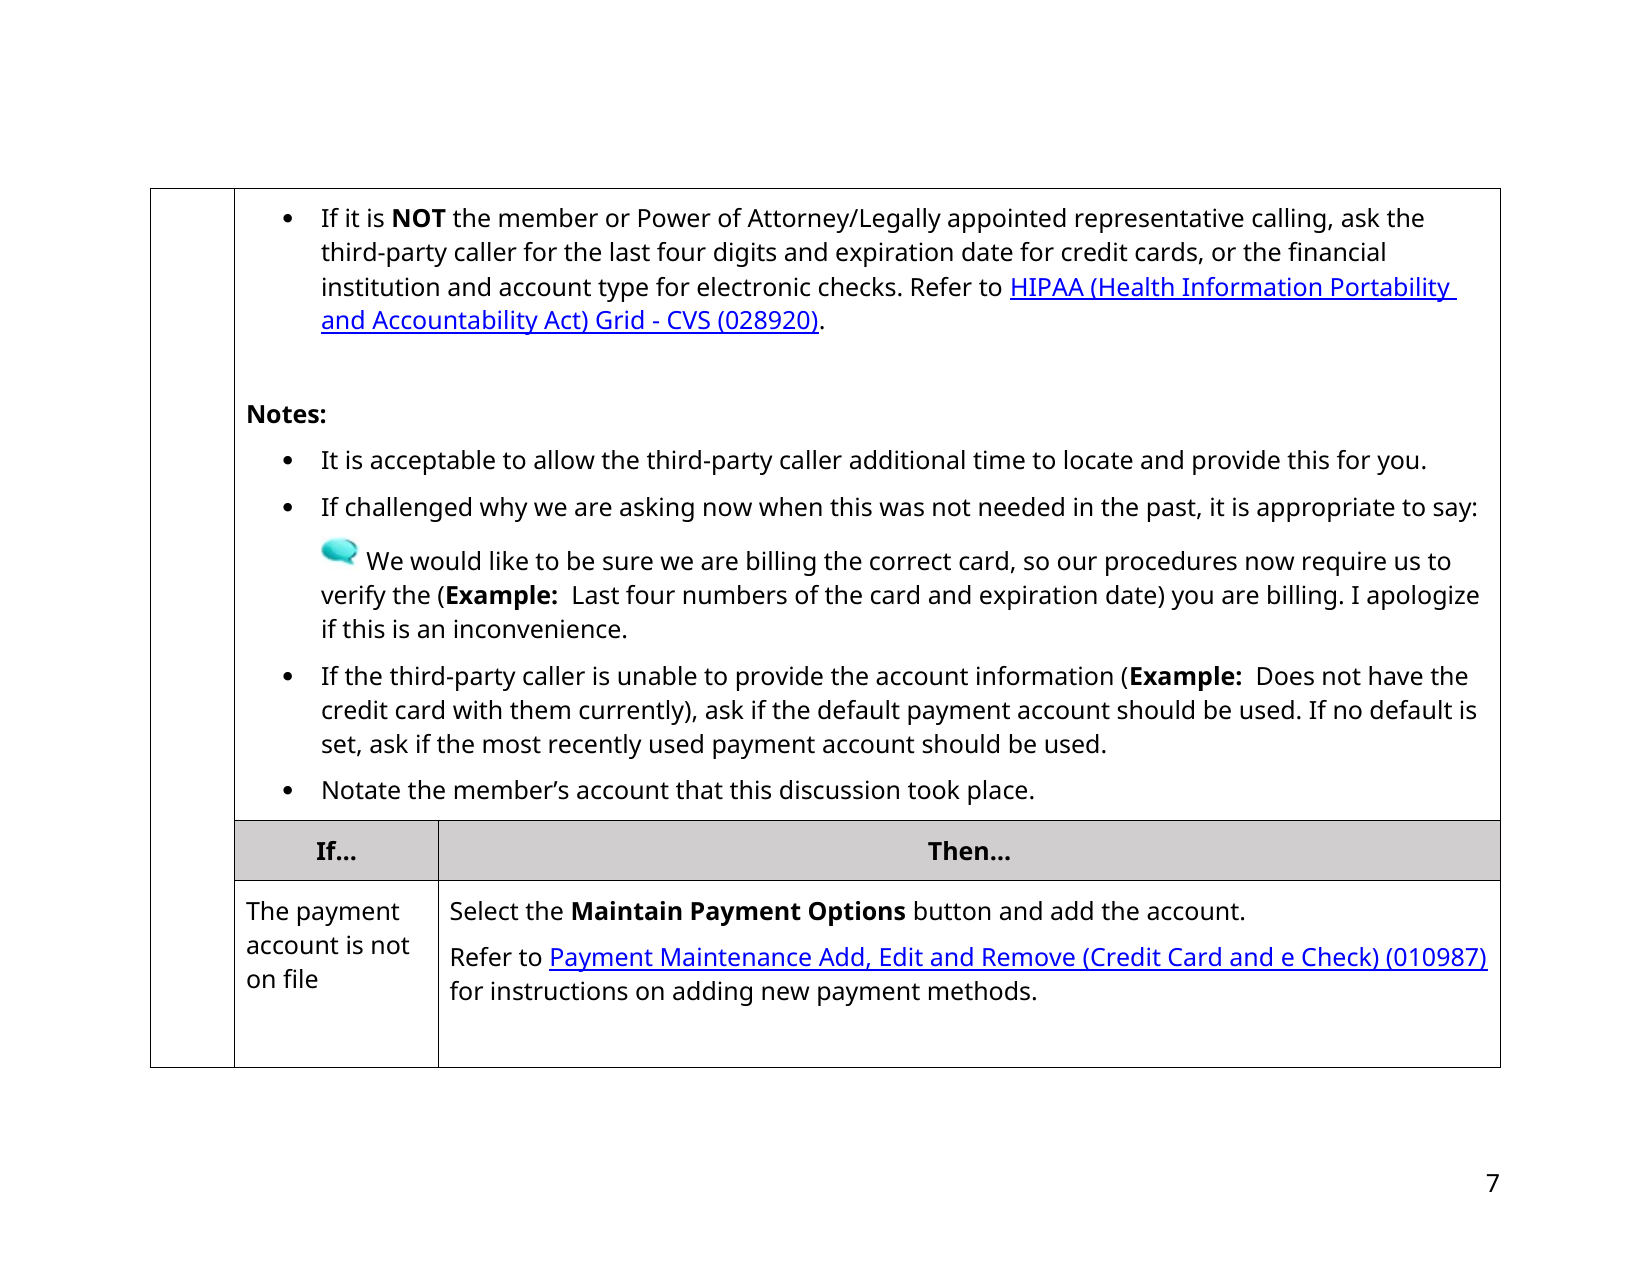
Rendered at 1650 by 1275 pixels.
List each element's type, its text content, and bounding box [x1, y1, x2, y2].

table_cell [439, 881, 1500, 1067]
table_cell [235, 881, 438, 1067]
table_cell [235, 189, 1500, 819]
table_cell Then… [439, 821, 1500, 880]
picture [320, 536, 360, 571]
table_cell If… [235, 821, 438, 880]
table_cell 6 [151, 189, 234, 1067]
